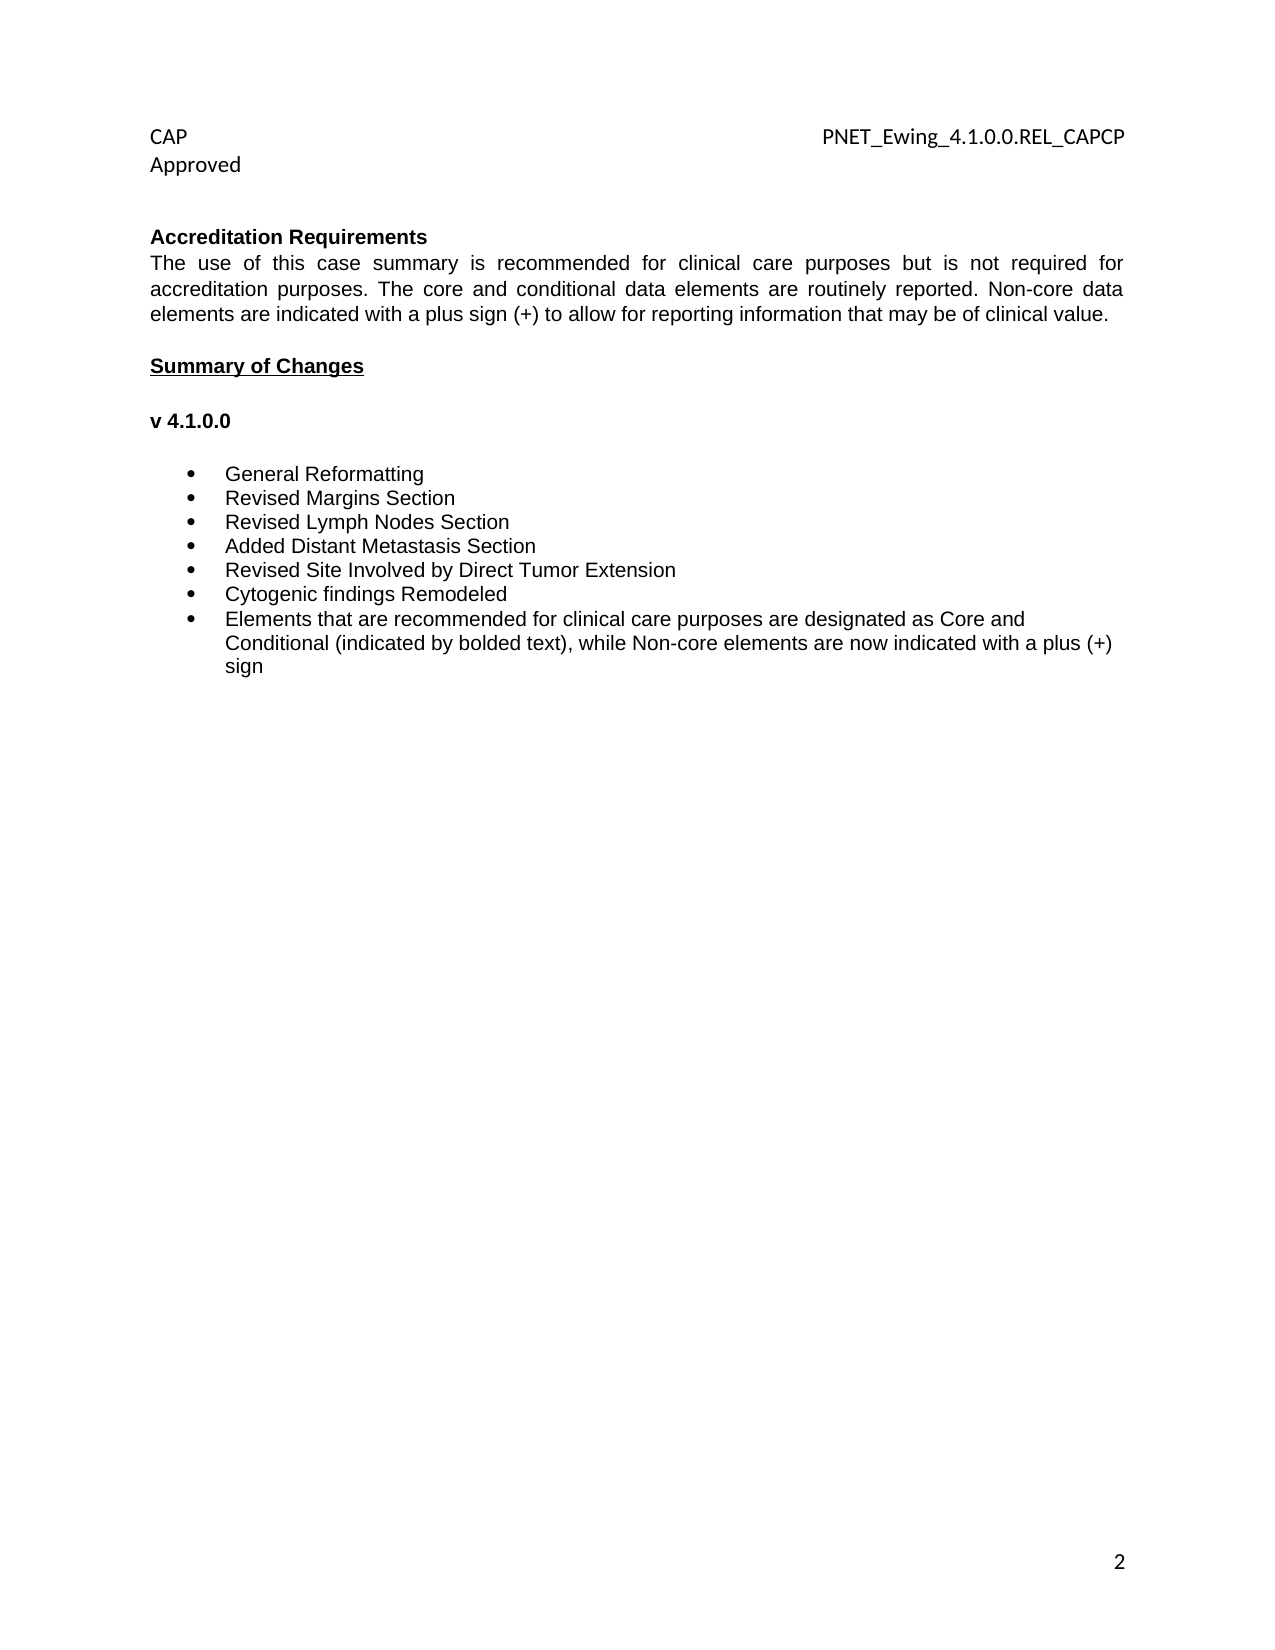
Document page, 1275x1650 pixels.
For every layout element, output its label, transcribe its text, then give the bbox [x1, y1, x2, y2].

list Cytogenic findings Remodeled [187, 582, 1125, 606]
text v 4.1.0.0 [150, 409, 1125, 433]
list General Reformatting [187, 462, 1125, 486]
list Elements that are recommended for clinical care purposes are designated as Core and Conditional (indicated by bolded text), while Non-core elements are now indicated with a plus (+) sign [187, 606, 1125, 678]
list Revised Margins Section [187, 486, 1125, 510]
text Summary of Changes [150, 354, 1125, 378]
text The use of this case summary is recommended for clinical care purposes but is not required for accreditation purposes. The core and conditional data elements are routinely reported. Non-core data elements are indicated with a plus sign (+) to allow for reporting information that may be of clinical value. [150, 251, 1125, 326]
text Accreditation Requirements [150, 225, 1125, 249]
list Revised Site Involved by Direct Tumor Extension [187, 558, 1125, 582]
list Added Distant Metastasis Section [187, 534, 1125, 558]
list Revised Lymph Nodes Section [187, 510, 1125, 534]
